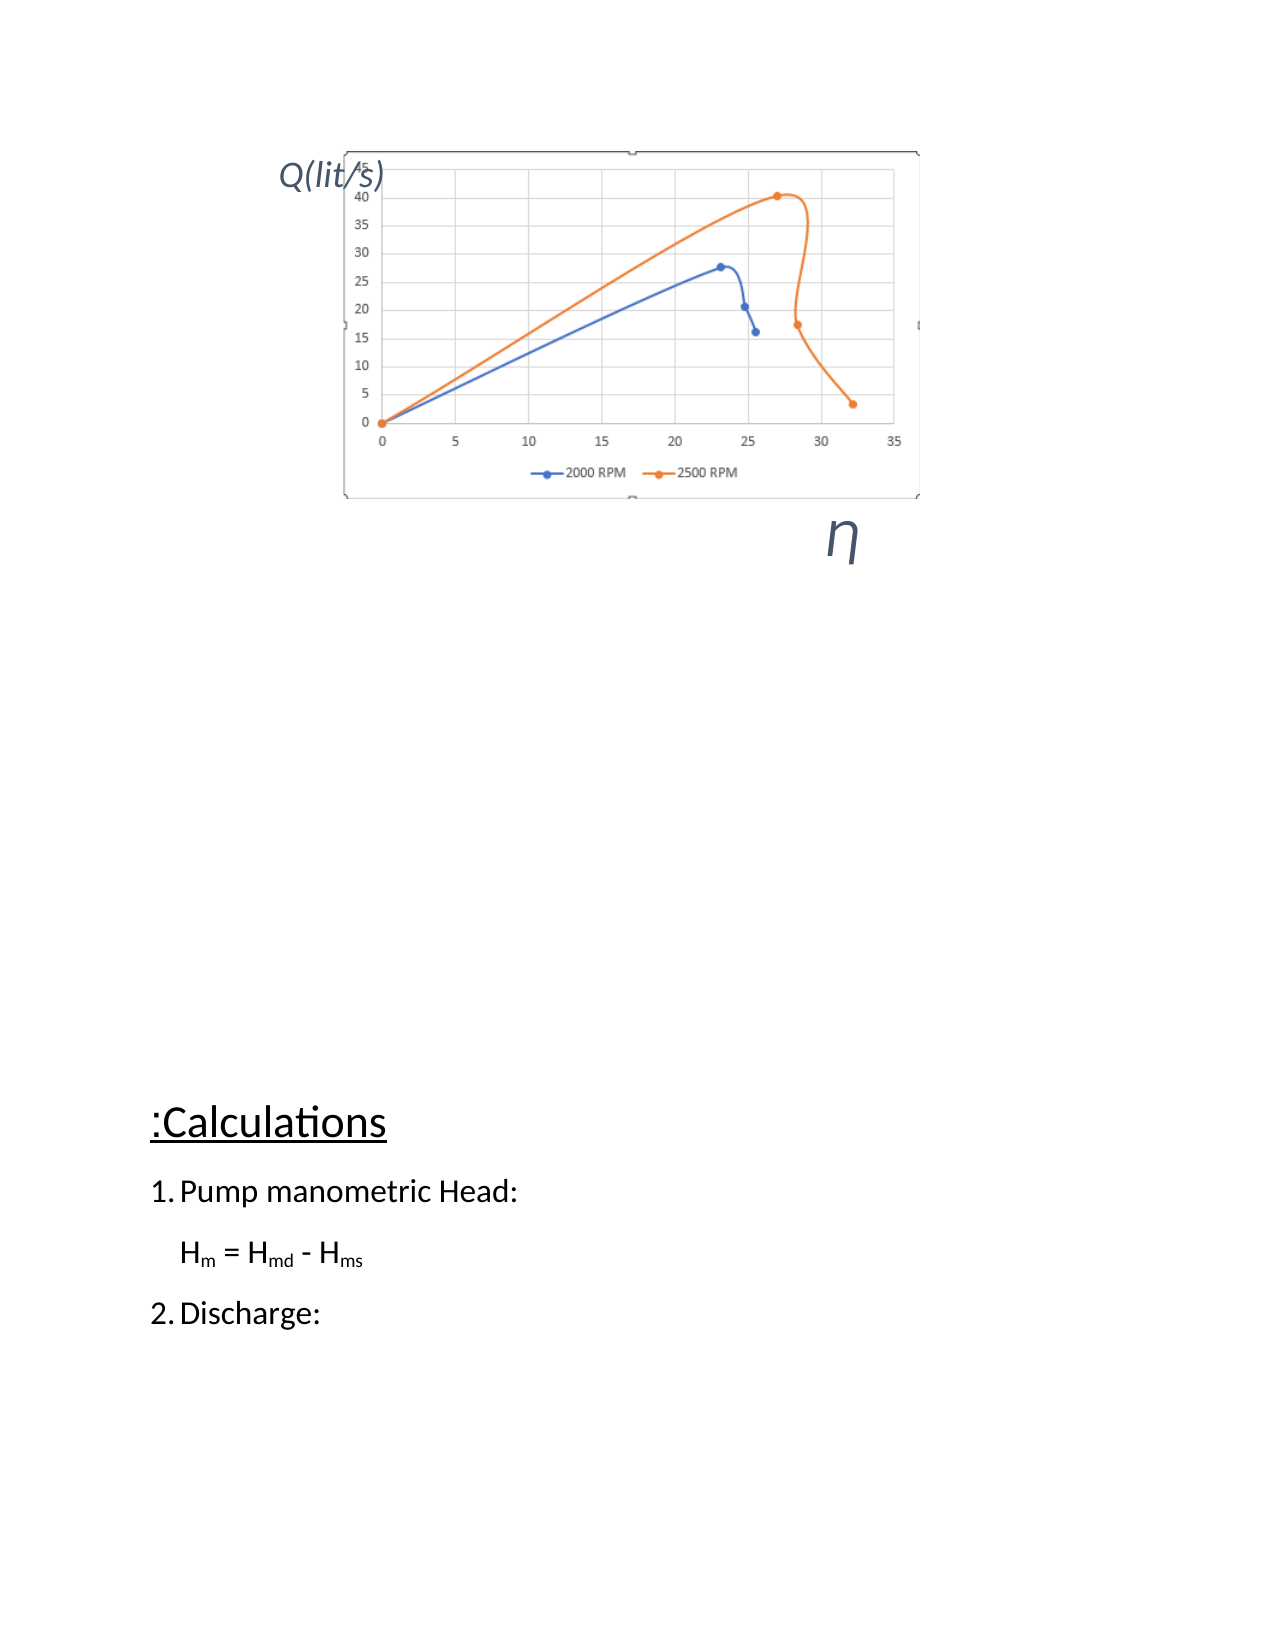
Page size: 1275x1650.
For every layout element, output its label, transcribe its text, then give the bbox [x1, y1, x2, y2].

list Discharge: [150, 1292, 1125, 1333]
text Hm = Hmd - Hms [179, 1231, 1125, 1272]
picture [343, 151, 920, 499]
list Pump manometric Head: [150, 1170, 1125, 1211]
text Calculations: [150, 1093, 1125, 1149]
